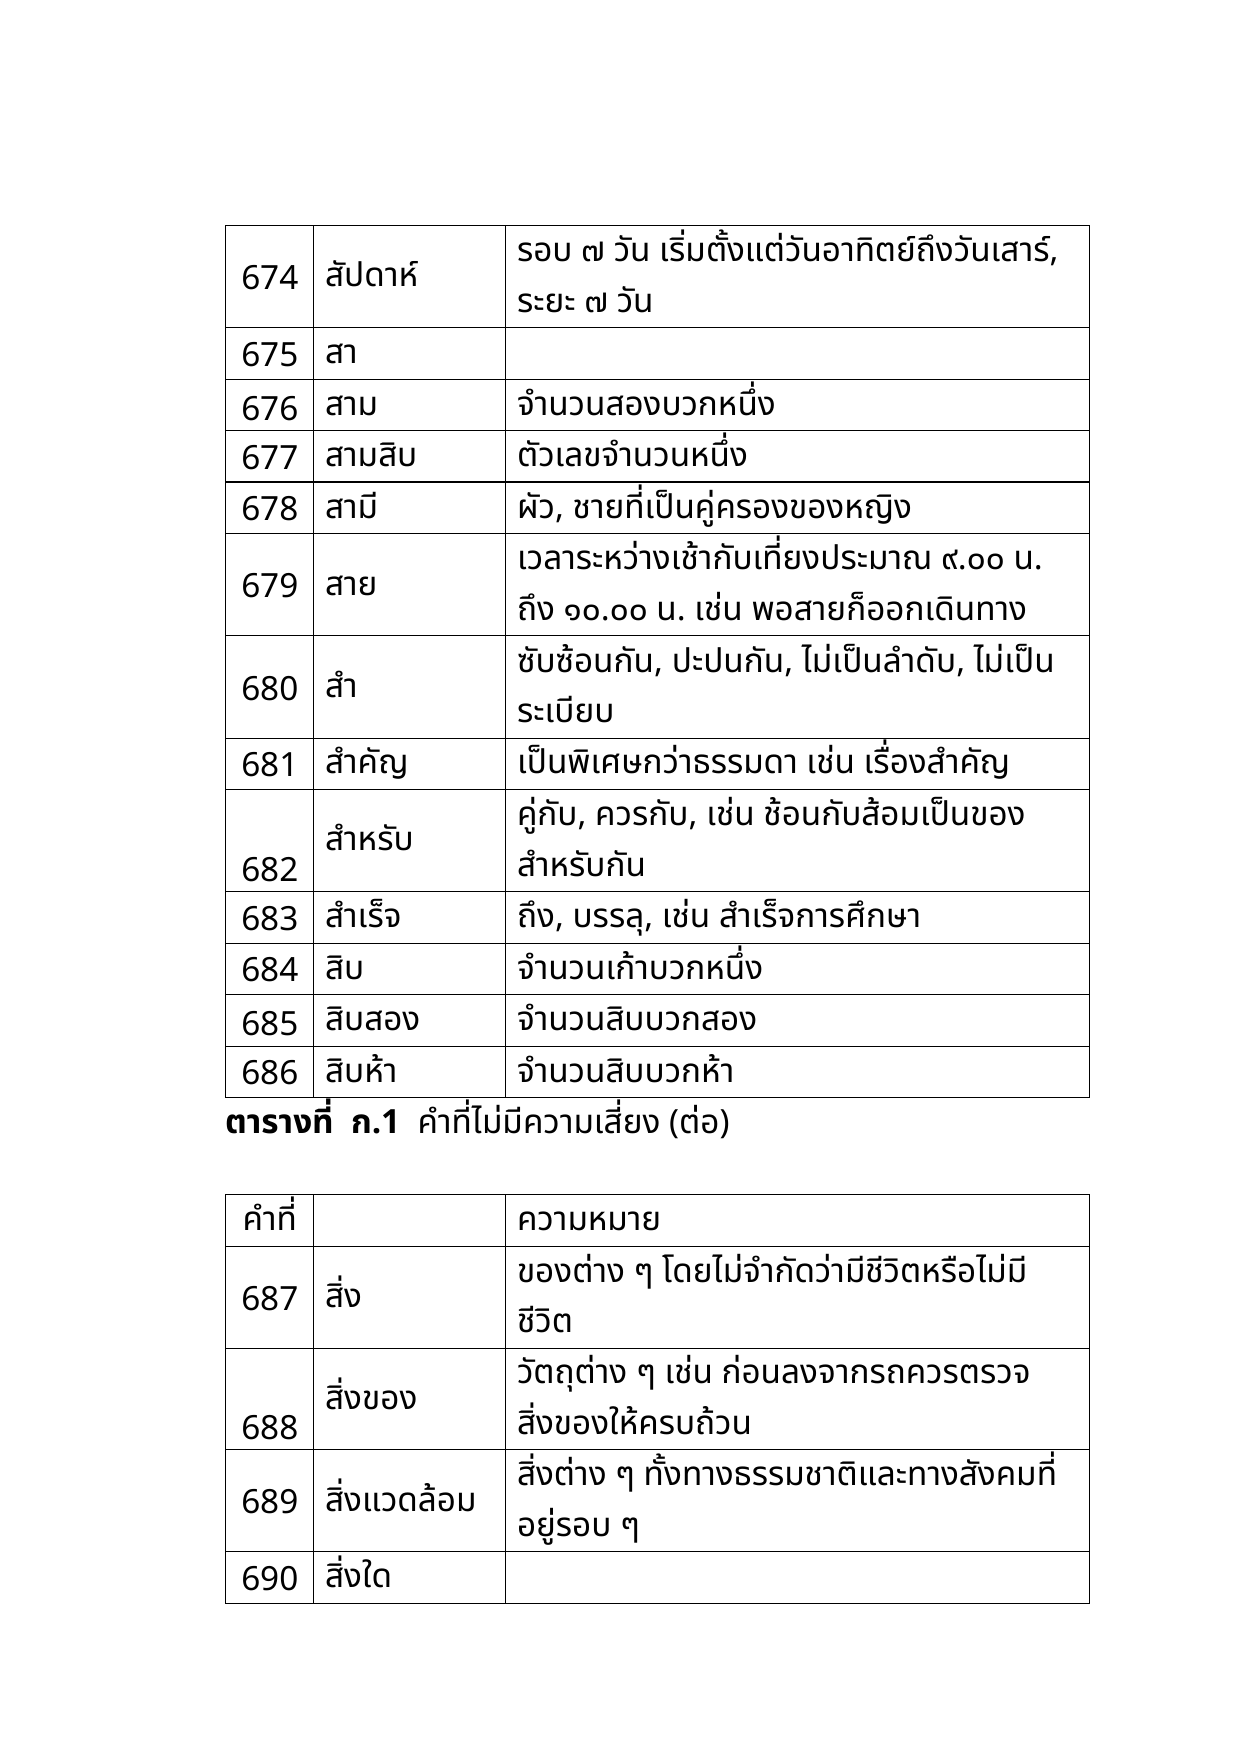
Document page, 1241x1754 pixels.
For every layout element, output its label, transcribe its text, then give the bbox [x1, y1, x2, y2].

table_cell สิ่งต่าง ๆ ทั้งทางธรรมชาติและทางสังคมที่อยู่รอบ ๆ [506, 1450, 1089, 1551]
table_cell 682 [226, 790, 313, 891]
table_cell รอบ ๗ วัน เริ่มตั้งแต่วันอาทิตย์ถึงวันเสาร์, ระยะ ๗ วัน [506, 226, 1089, 327]
table_cell สา [314, 328, 505, 378]
table_cell จำนวนสิบบวกสอง [506, 995, 1089, 1046]
table_header ความหมาย [506, 1195, 1089, 1246]
table_cell สิบห้า [314, 1047, 505, 1097]
table_cell ตัวเลขจำนวนหนึ่ง [506, 431, 1089, 481]
table_cell จำนวนเก้าบวกหนึ่ง [506, 944, 1089, 994]
table_cell 677 [226, 431, 313, 481]
table_cell ซับซ้อนกัน, ปะปนกัน, ไม่เป็นลำดับ, ไม่เป็นระเบียบ [506, 636, 1089, 737]
table_cell สิ่งแวดล้อม [314, 1450, 505, 1551]
table_cell 690 [226, 1552, 313, 1603]
table_cell สิ่งของ [314, 1349, 505, 1449]
table_cell สาม [314, 380, 505, 430]
table_cell เป็นพิเศษกว่าธรรมดา เช่น เรื่องสำคัญ [506, 739, 1089, 789]
table_cell สิ่ง [314, 1247, 505, 1347]
table_cell 674 [226, 226, 313, 327]
table_cell สำหรับ [314, 790, 505, 891]
table_cell เวลาระหว่างเช้ากับเที่ยงประมาณ ๙.๐๐ น. ถึง ๑๐.๐๐ น. เช่น พอสายก็ออกเดินทาง [506, 534, 1089, 635]
table_cell วัตถุต่าง ๆ เช่น ก่อนลงจากรถควรตรวจสิ่งของให้ครบถ้วน [506, 1349, 1089, 1449]
table_cell ผัว, ชายที่เป็นคู่ครองของหญิง [506, 483, 1089, 533]
table_cell 689 [226, 1450, 313, 1551]
table_cell 683 [226, 892, 313, 943]
table_cell 680 [226, 636, 313, 737]
table_cell สำเร็จ [314, 892, 505, 943]
table_cell ถึง, บรรลุ, เช่น สำเร็จการศึกษา [506, 892, 1089, 943]
table_cell สิ่งใด [314, 1552, 505, 1603]
table_cell จำนวนสองบวกหนึ่ง [506, 380, 1089, 430]
table_cell สำคัญ [314, 739, 505, 789]
table_cell 687 [226, 1247, 313, 1347]
table_cell สัปดาห์ [314, 226, 505, 327]
table_cell จำนวนสิบบวกห้า [506, 1047, 1089, 1097]
table_cell 681 [226, 739, 313, 789]
table_cell สามสิบ [314, 431, 505, 481]
table_cell 685 [226, 995, 313, 1046]
table_cell สาย [314, 534, 505, 635]
table_cell สิบสอง [314, 995, 505, 1046]
table_cell 676 [226, 380, 313, 430]
table_cell 688 [226, 1349, 313, 1449]
table_cell [506, 328, 1089, 378]
table_cell 678 [226, 483, 313, 533]
table_cell 679 [226, 534, 313, 635]
text ตารางที่ ก.1 คำที่ไม่มีความเสี่ยง (ต่อ) [225, 1098, 1090, 1149]
table_cell 684 [226, 944, 313, 994]
table_cell สำ [314, 636, 505, 737]
table_header [314, 1195, 505, 1246]
table_cell ของต่าง ๆ โดยไม่จำกัดว่ามีชีวิตหรือไม่มีชีวิต [506, 1247, 1089, 1347]
table_cell คู่กับ, ควรกับ, เช่น ช้อนกับส้อมเป็นของสำหรับกัน [506, 790, 1089, 891]
table_cell 686 [226, 1047, 313, 1097]
table_header คำที่ [226, 1195, 313, 1246]
table_cell สิบ [314, 944, 505, 994]
table_cell สามี [314, 483, 505, 533]
table_cell [506, 1552, 1089, 1603]
table_cell 675 [226, 328, 313, 378]
